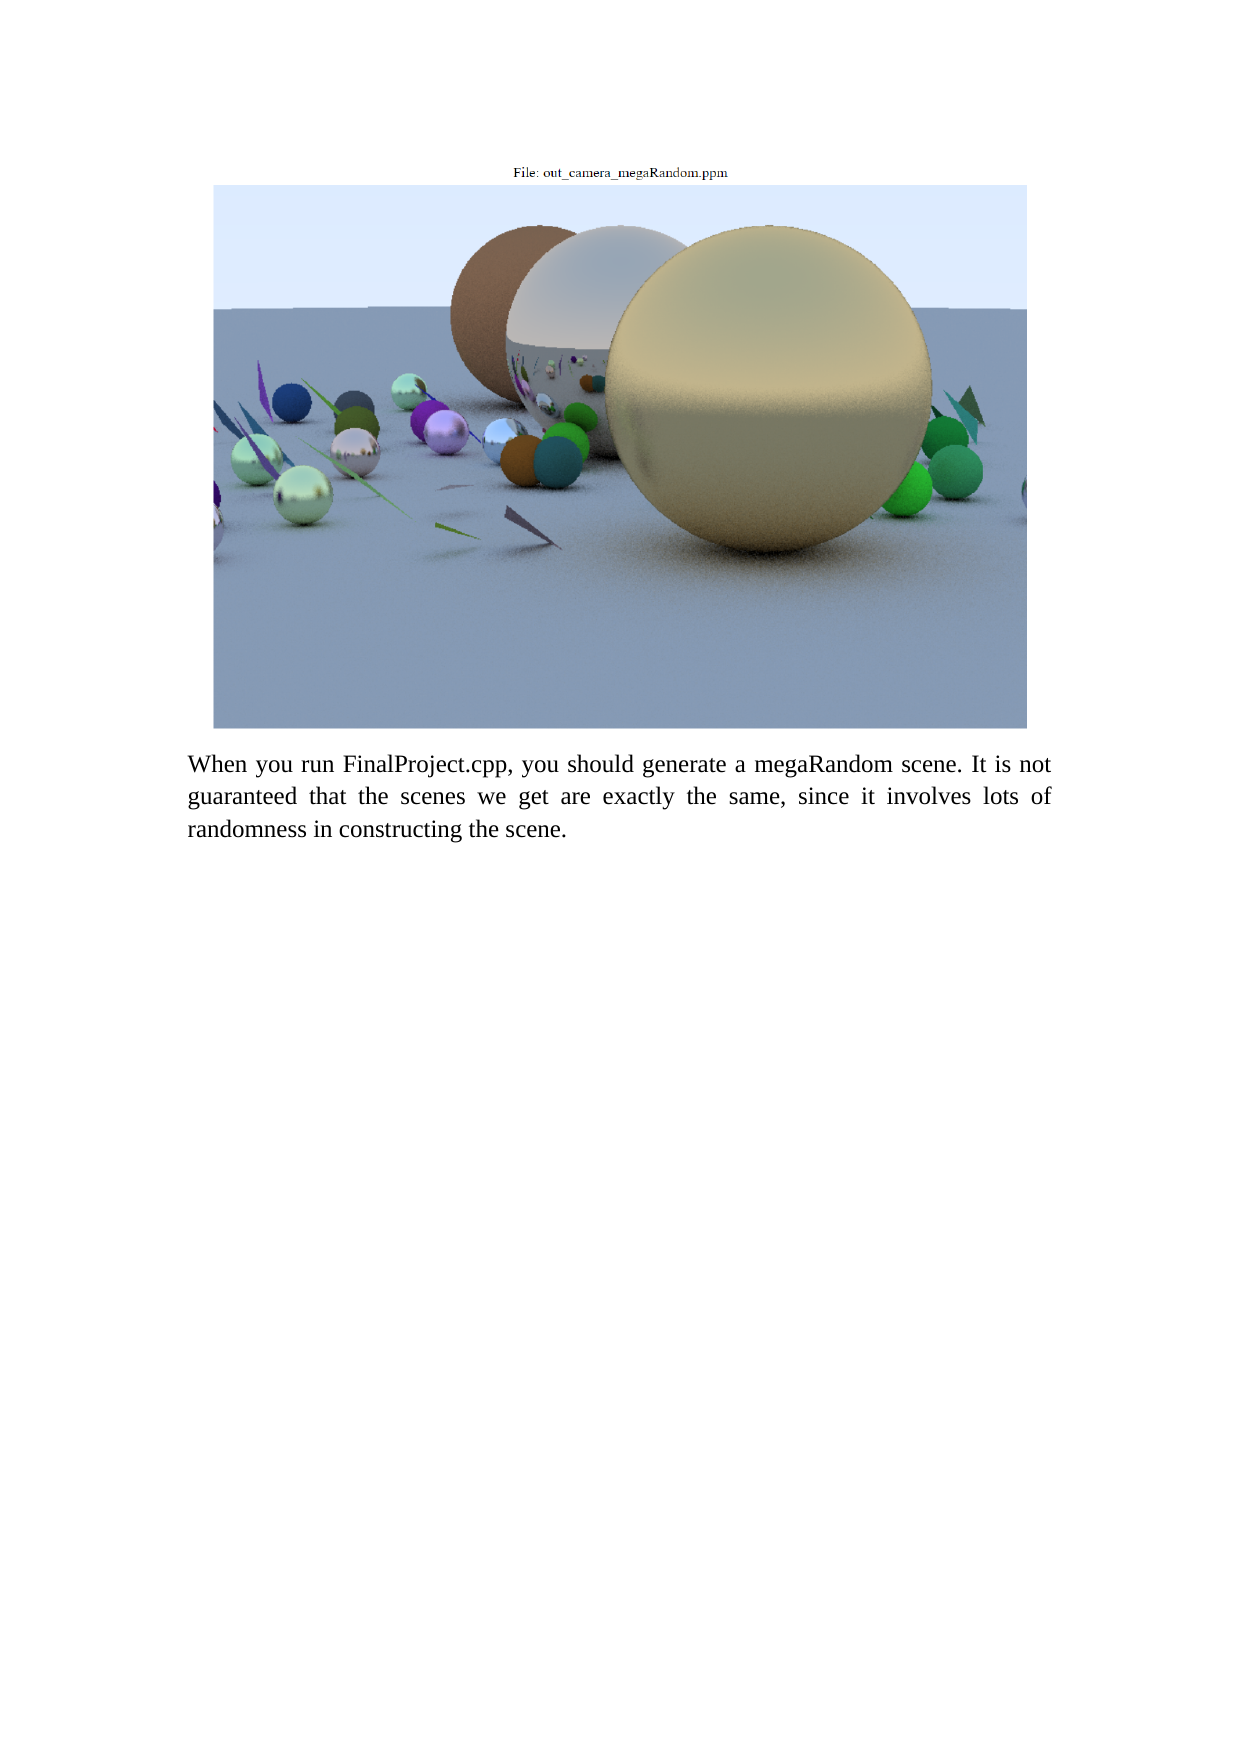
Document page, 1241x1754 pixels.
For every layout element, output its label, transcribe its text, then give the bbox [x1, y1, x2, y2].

text When you run FinalProject.cpp, you should generate a megaRandom scene. It is not guaranteed that the scenes we get are exactly the same, since it involves lots of randomness in constructing the scene. [187, 747, 1053, 844]
picture [187, 162, 1053, 734]
